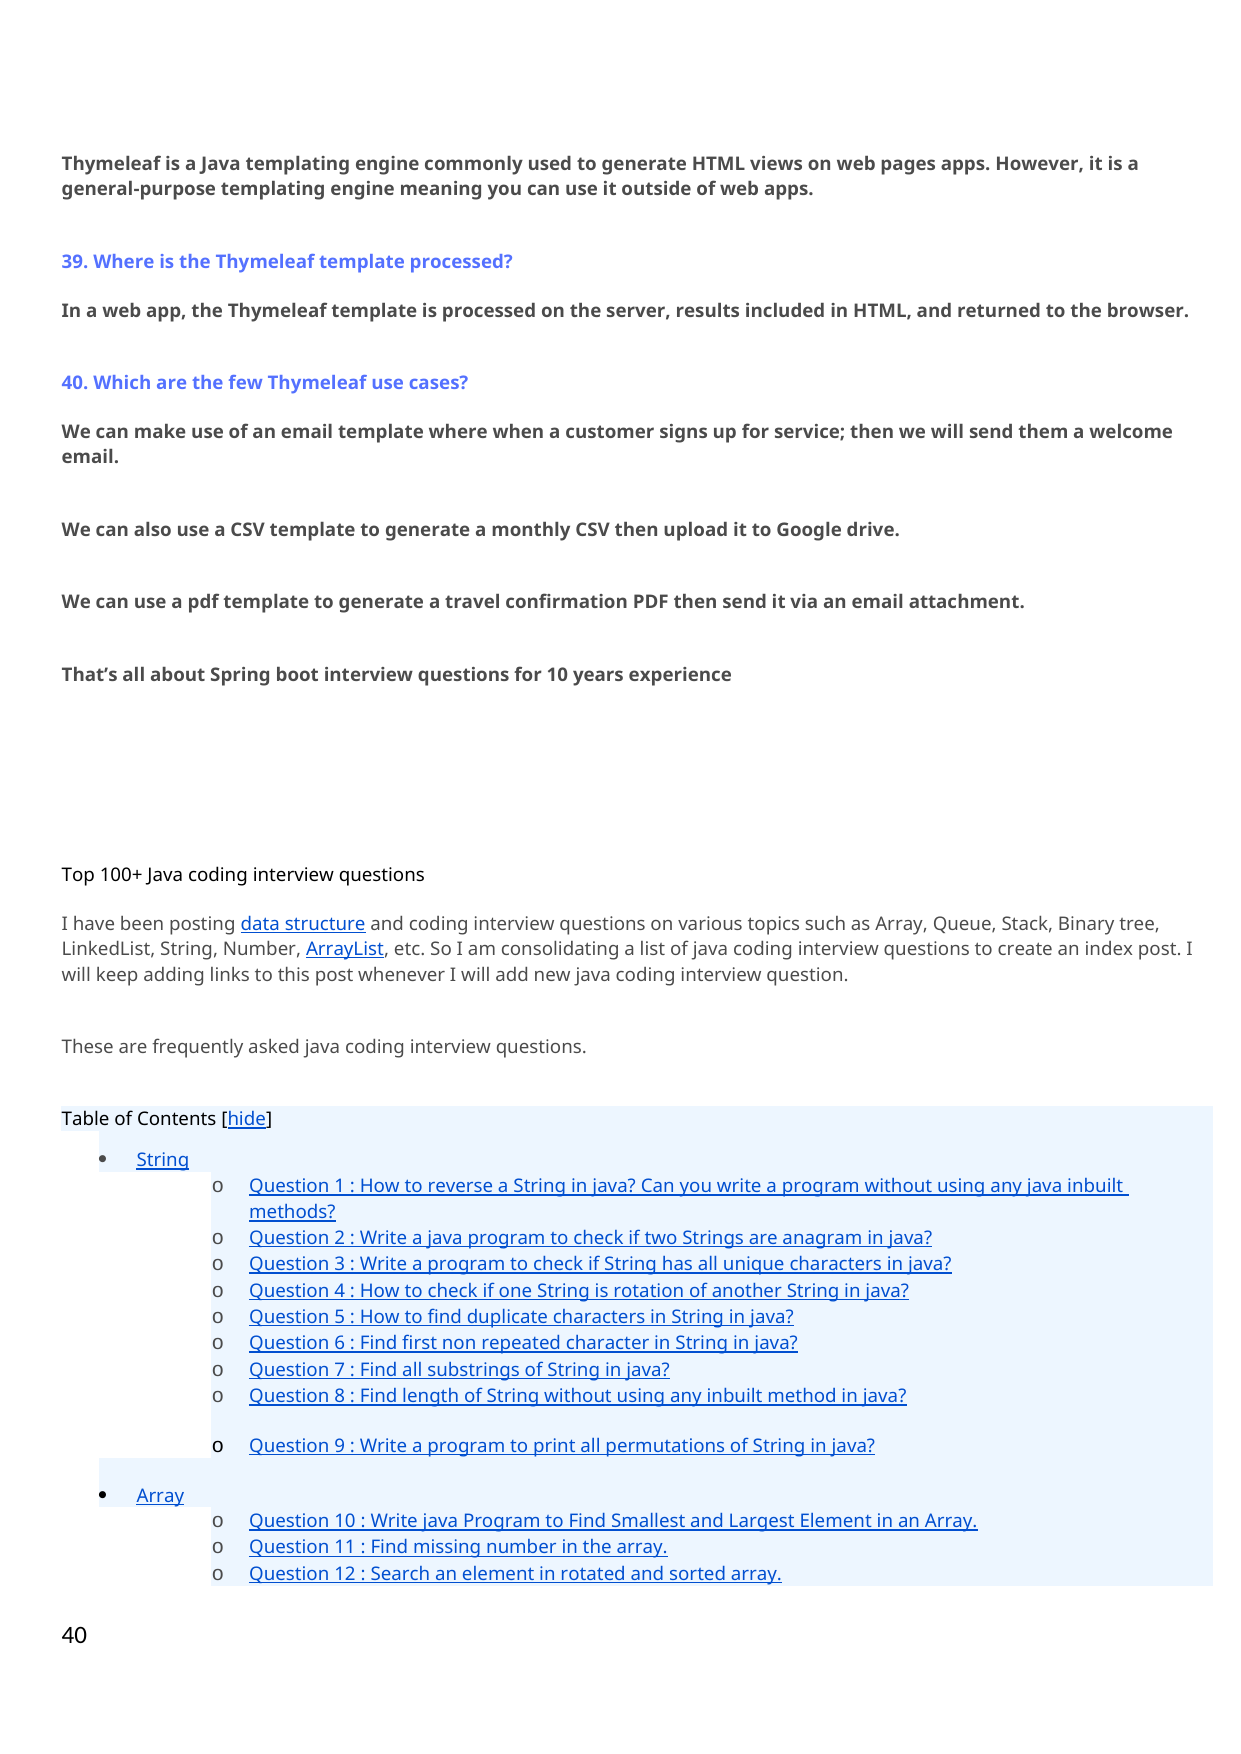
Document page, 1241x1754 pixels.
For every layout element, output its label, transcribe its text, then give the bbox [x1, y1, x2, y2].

list Question 2 : Write a java program to check if two Strings are anagram in java? [211, 1224, 1213, 1251]
list Question 12 : Search an element in rotated and sorted array. [211, 1560, 1213, 1586]
text Thymeleaf is a Java templating engine commonly used to generate HTML views on web pages apps. However, it is a general-purpose templating engine meaning you can use it outside of web apps. [61, 150, 1213, 201]
list String [99, 1147, 1213, 1172]
list Array [99, 1482, 1213, 1507]
text We can make use of an email template where when a customer signs up for service; then we will send them a welcome email. [61, 418, 1213, 469]
text In a web app, the Thymeleaf template is processed on the server, results included in HTML, and returned to the browser. [61, 297, 1213, 322]
text That’s all about Spring boot interview questions for 10 years experience [61, 661, 1213, 686]
list Question 1 : How to reverse a String in java? Can you write a program without using any java inbuilt methods? [211, 1172, 1213, 1224]
text We can use a pdf template to generate a travel confirmation PDF then send it via an email attachment. [61, 588, 1213, 614]
list Question 6 : Find first non repeated character in String in java? [211, 1329, 1213, 1356]
list Question 4 : How to check if one String is rotation of another String in java? [211, 1277, 1213, 1303]
list Question 9 : Write a program to print all permutations of String in java? [211, 1432, 1213, 1458]
text We can also use a CSV template to generate a monthly CSV then upload it to Google drive. [61, 516, 1213, 542]
list Question 3 : Write a program to check if String has all unique characters in java? [211, 1251, 1213, 1277]
list Question 10 : Write java Program to Find Smallest and Largest Element in an Array. [211, 1507, 1213, 1534]
list Question 5 : How to find duplicate characters in String in java? [211, 1303, 1213, 1329]
text These are frequently asked java coding interview questions. [61, 1033, 1213, 1059]
subtitle 39. Where is the Thymeleaf template processed? [61, 248, 1213, 273]
subtitle Top 100+ Java coding interview questions [61, 861, 1213, 886]
title Table of Contents [hide] [61, 1106, 1213, 1131]
text I have been posting data structure and coding interview questions on various topics such as Array, Queue, Stack, Binary tree, LinkedList, String, Number, ArrayList, etc. So I am consolidating a list of java coding interview questions to create an index post. I will keep adding links to this post whenever I will add new java coding interview question. [61, 910, 1213, 986]
list Question 11 : Find missing number in the array. [211, 1534, 1213, 1560]
list Question 8 : Find length of String without using any inbuilt method in java? [211, 1382, 1213, 1409]
list Question 7 : Find all substrings of String in java? [211, 1356, 1213, 1382]
subtitle 40. Which are the few Thymeleaf use cases? [61, 369, 1213, 395]
